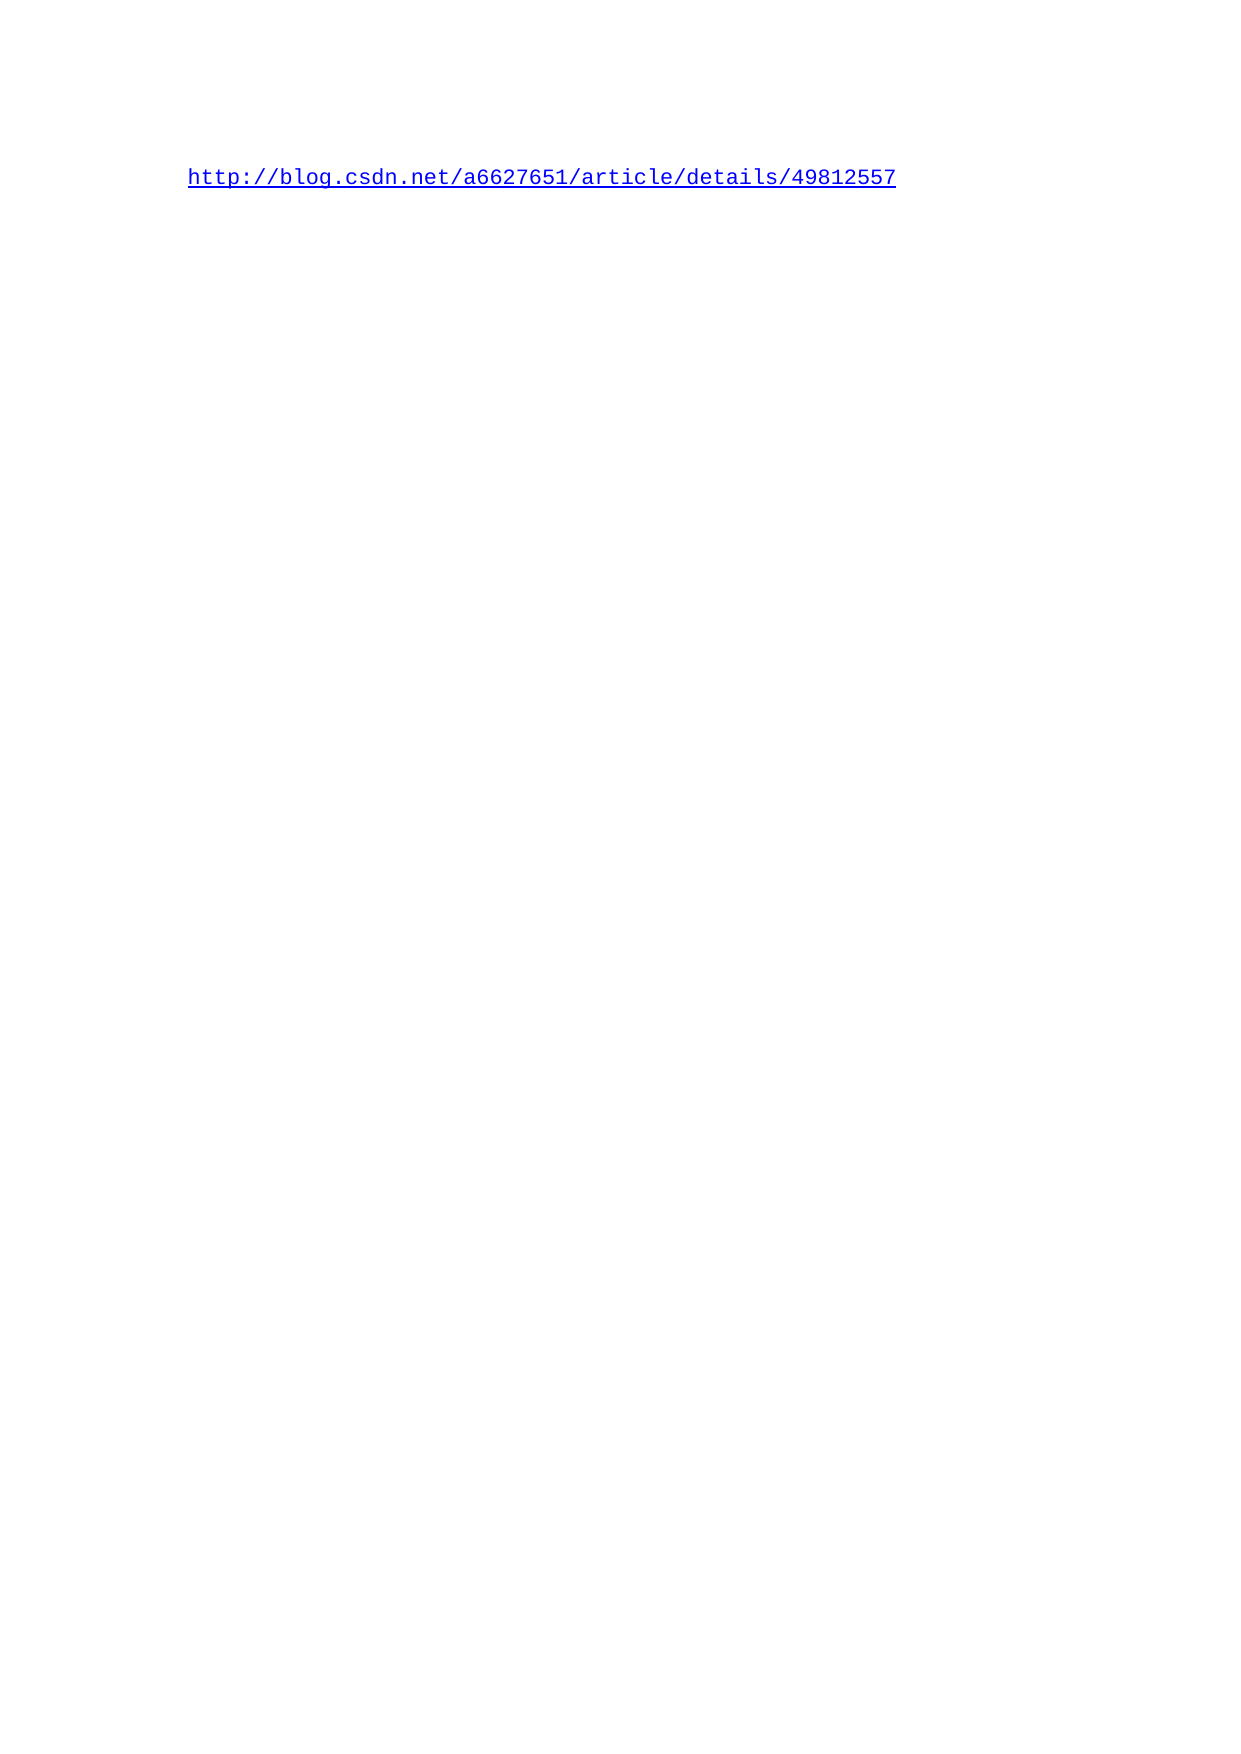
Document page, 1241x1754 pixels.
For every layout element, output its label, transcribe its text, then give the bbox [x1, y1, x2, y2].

text http://blog.csdn.net/a6627651/article/details/49812557 [187, 162, 1053, 194]
